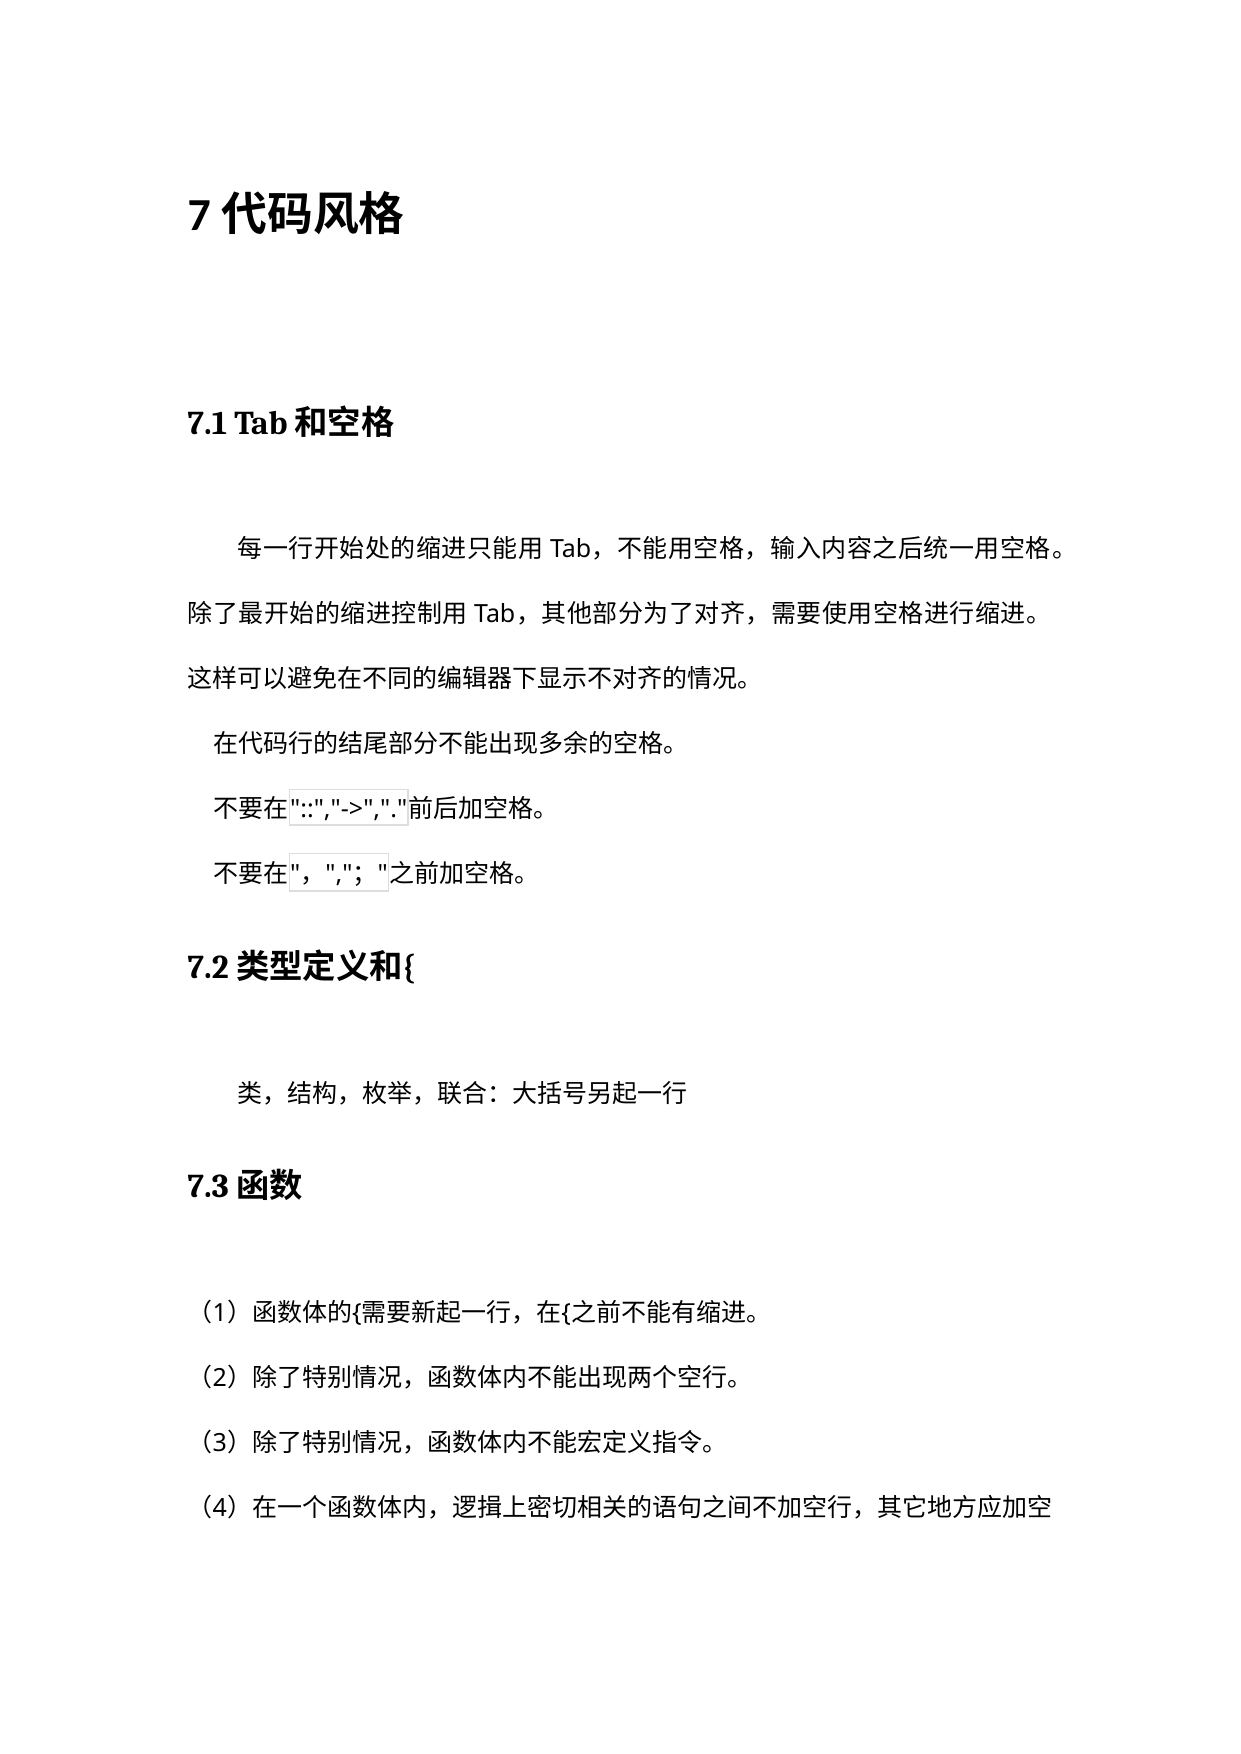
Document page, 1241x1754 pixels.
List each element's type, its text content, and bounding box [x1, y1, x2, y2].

subtitle 7.3 函数 [187, 1151, 1053, 1216]
subtitle 7.2 类型定义和{ [187, 932, 1053, 997]
text 类，结构，枚举，联合：大括号另起一行 [187, 1059, 1053, 1124]
subtitle 7 代码风格 [187, 162, 1053, 259]
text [187, 1278, 1053, 1538]
subtitle 7.1 Tab和空格 [187, 387, 1053, 452]
text 每一行开始处的缩进只能用Tab，不能用空格，输入内容之后统一用空格。除了最开始的缩进控制用Tab，其他部分为了对齐，需要使用空格进行缩进。这样可以避免在不同的编辑器下显示不对齐的情况。 在代码行的结尾部分不能出现多余的空格。 不要在"::","->","."前后加空格。 不要在"，","；"之前加空格。 [187, 514, 1053, 904]
